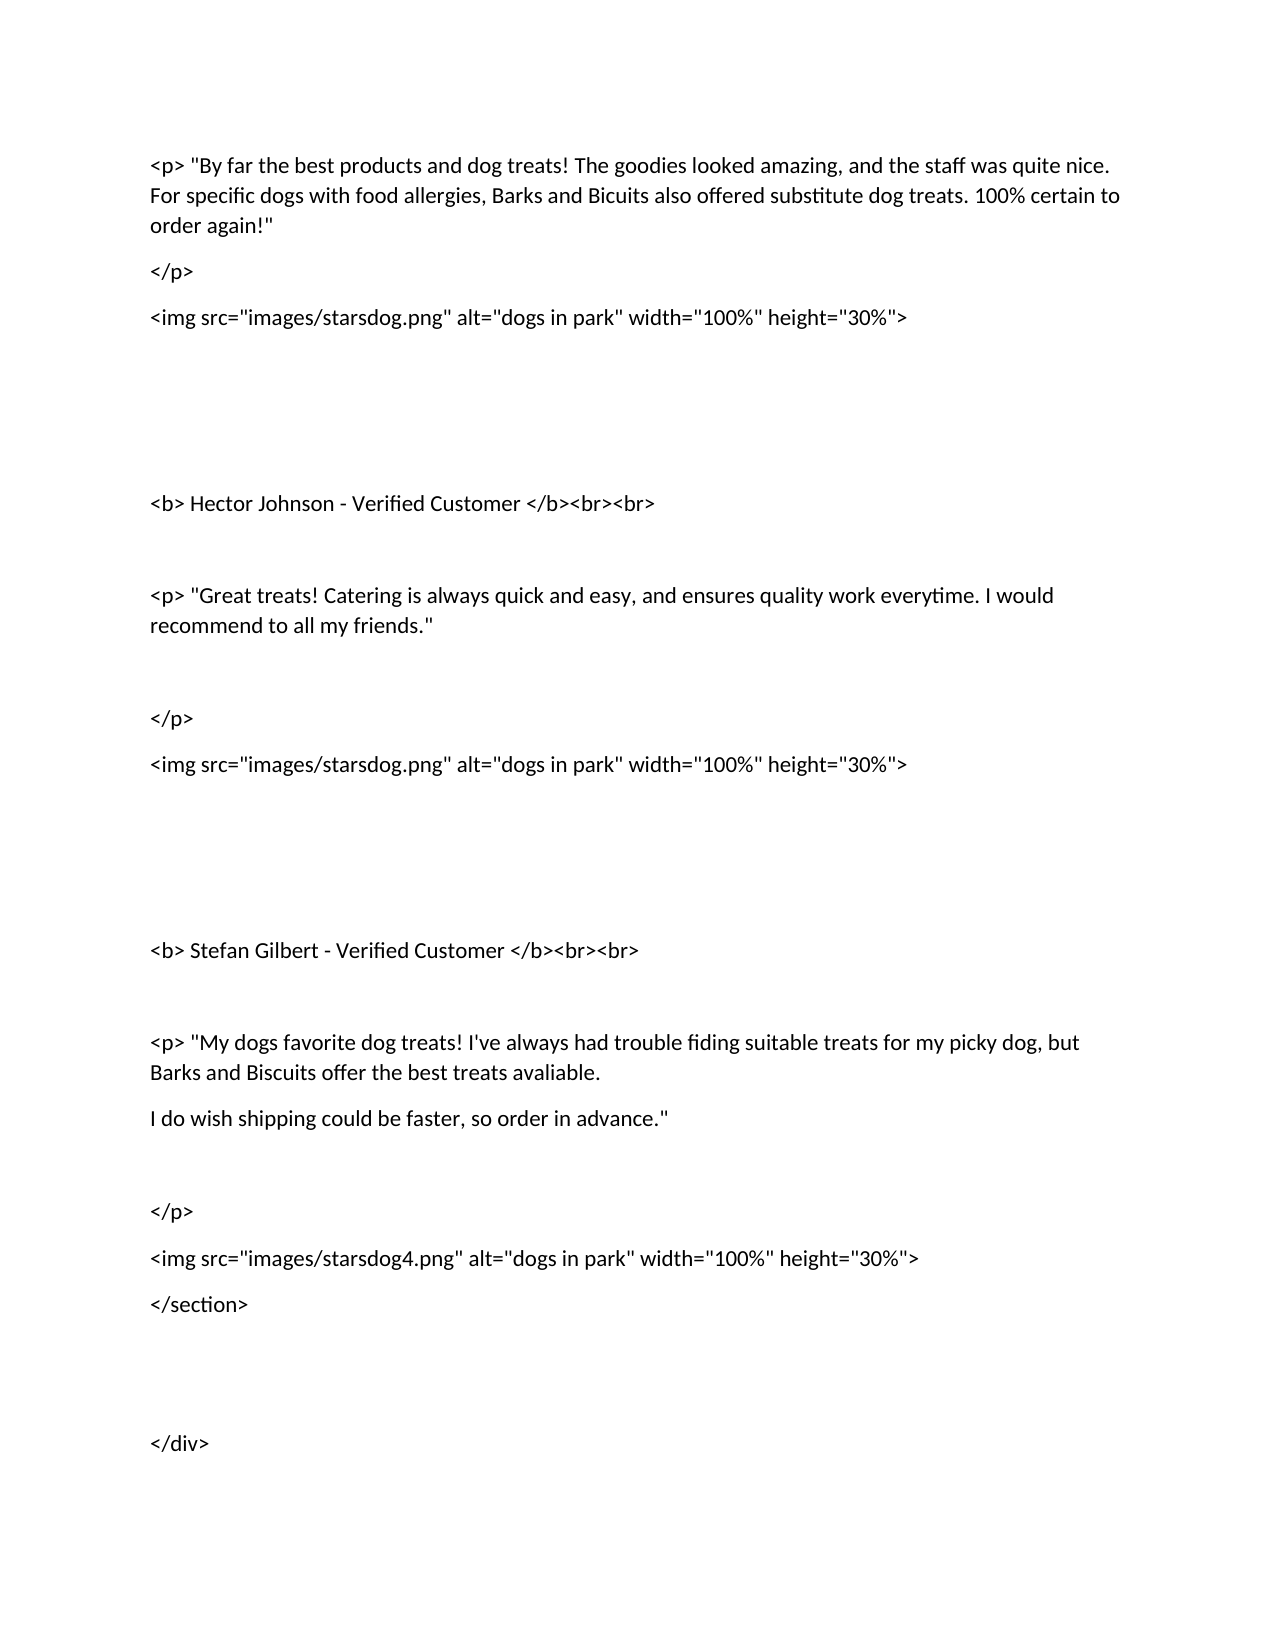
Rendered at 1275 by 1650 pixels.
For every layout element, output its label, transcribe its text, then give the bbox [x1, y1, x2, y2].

text </section> [150, 1288, 1125, 1318]
text </p> [150, 1196, 1125, 1226]
text <p> "By far the best products and dog treats! The goodies looked amazing, and the staff was quite nice. For specific dogs with food allergies, Barks and Bicuits also offered substitute dog treats. 100% certain to order again!" [150, 150, 1125, 239]
text I do wish shipping could be faster, so order in advance." [150, 1103, 1125, 1133]
text <img src="images/starsdog.png" alt="dogs in park" width="100%" height="30%"> [150, 749, 1125, 779]
text <b> Stefan Gilbert - Verified Customer </b><br><br> [150, 934, 1125, 964]
text <b> Hector Johnson - Verified Customer </b><br><br> [150, 487, 1125, 517]
text <img src="images/starsdog.png" alt="dogs in park" width="100%" height="30%"> [150, 302, 1125, 332]
text </p> [150, 256, 1125, 285]
text </div> [150, 1428, 1125, 1457]
text </p> [150, 703, 1125, 732]
text <img src="images/starsdog4.png" alt="dogs in park" width="100%" height="30%"> [150, 1242, 1125, 1272]
text <p> "Great treats! Catering is always quick and easy, and ensures quality work everytime. I would recommend to all my friends." [150, 580, 1125, 639]
text <p> "My dogs favorite dog treats! I've always had trouble fiding suitable treats for my picky dog, but Barks and Biscuits offer the best treats avaliable. [150, 1027, 1125, 1086]
